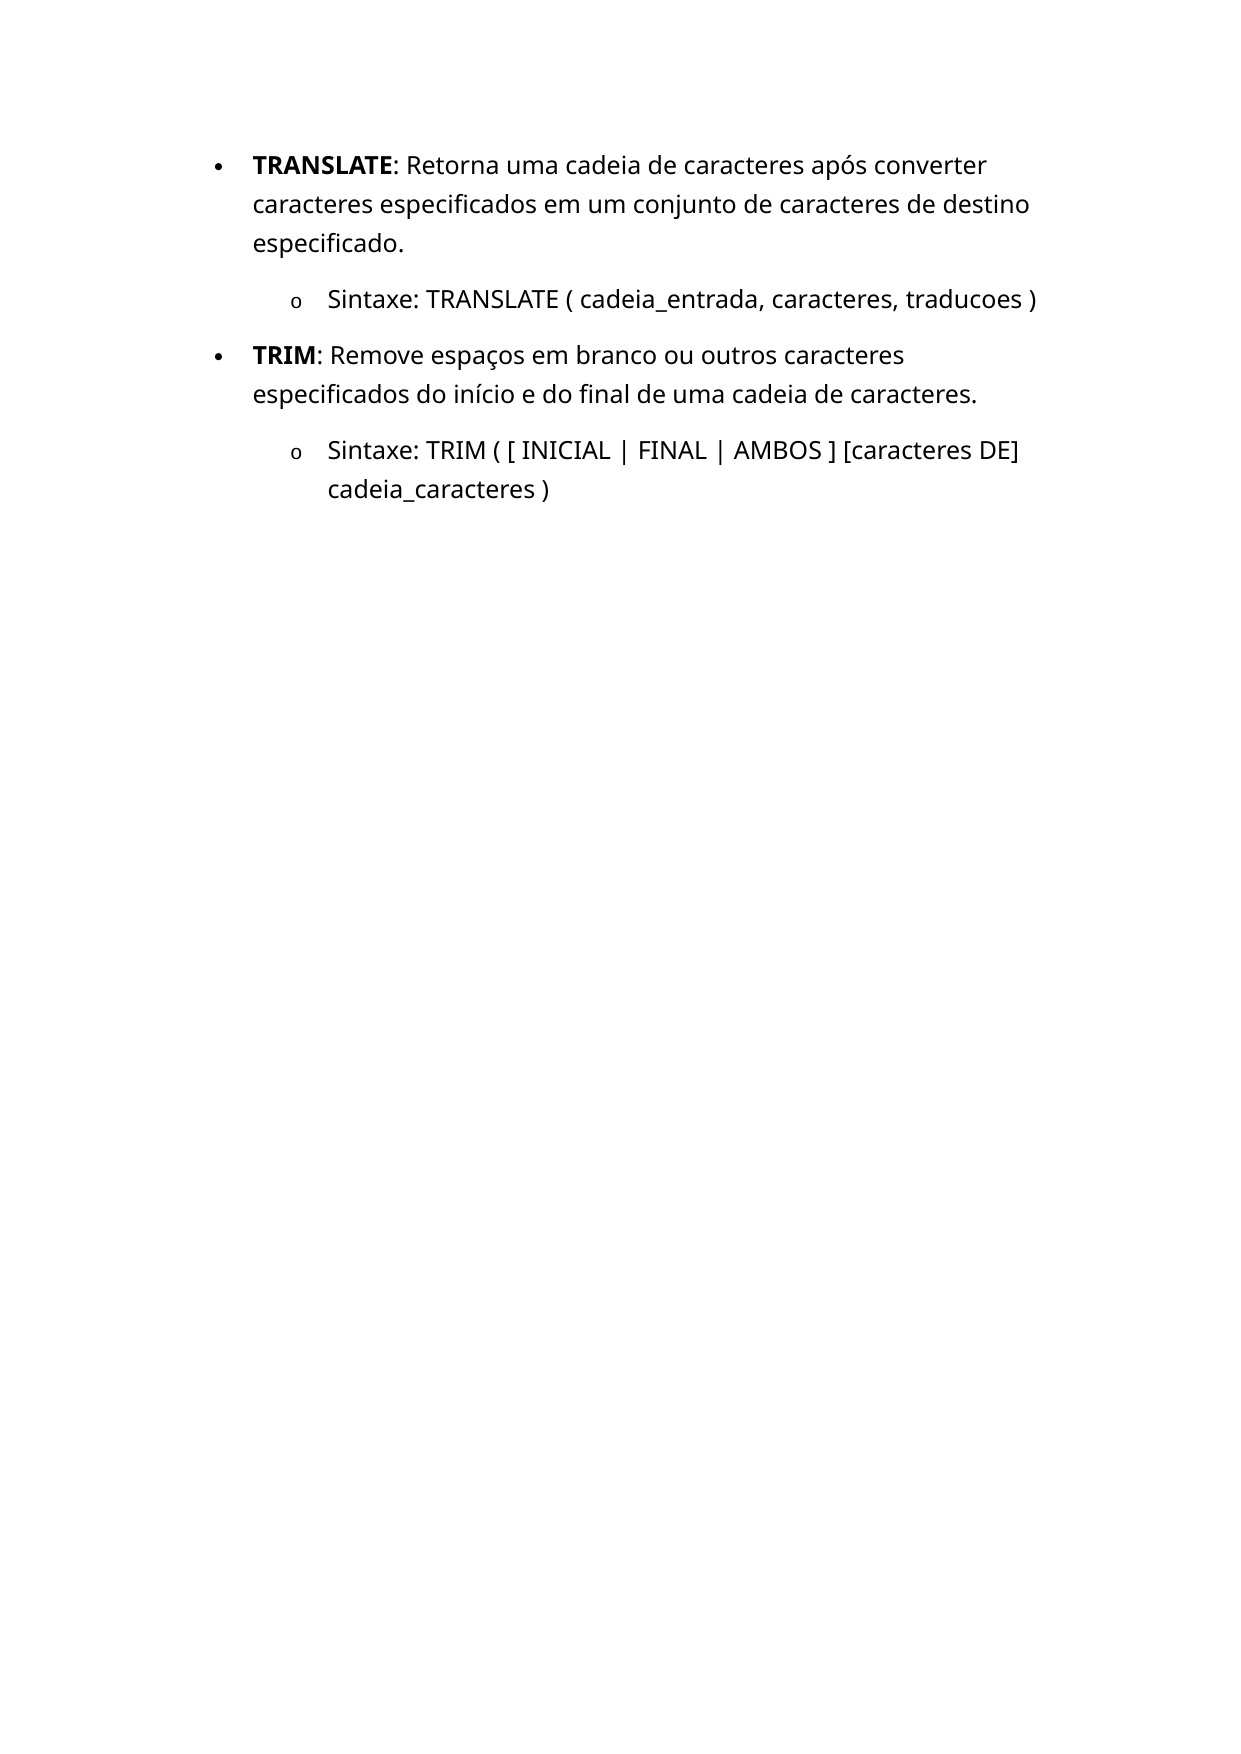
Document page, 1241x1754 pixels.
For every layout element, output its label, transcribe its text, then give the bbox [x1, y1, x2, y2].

list Sintaxe: TRANSLATE ( cadeia_entrada, caracteres, traducoes ) [290, 282, 1063, 316]
list TRANSLATE: Retorna uma cadeia de caracteres após converter caracteres especificados em um conjunto de caracteres de destino especificado. [215, 148, 1063, 260]
list TRIM: Remove espaços em branco ou outros caracteres especificados do início e do final de uma cadeia de caracteres. [215, 338, 1063, 411]
list Sintaxe: TRIM ( [ INICIAL | FINAL | AMBOS ] [caracteres DE] cadeia_caracteres ) [290, 433, 1063, 506]
